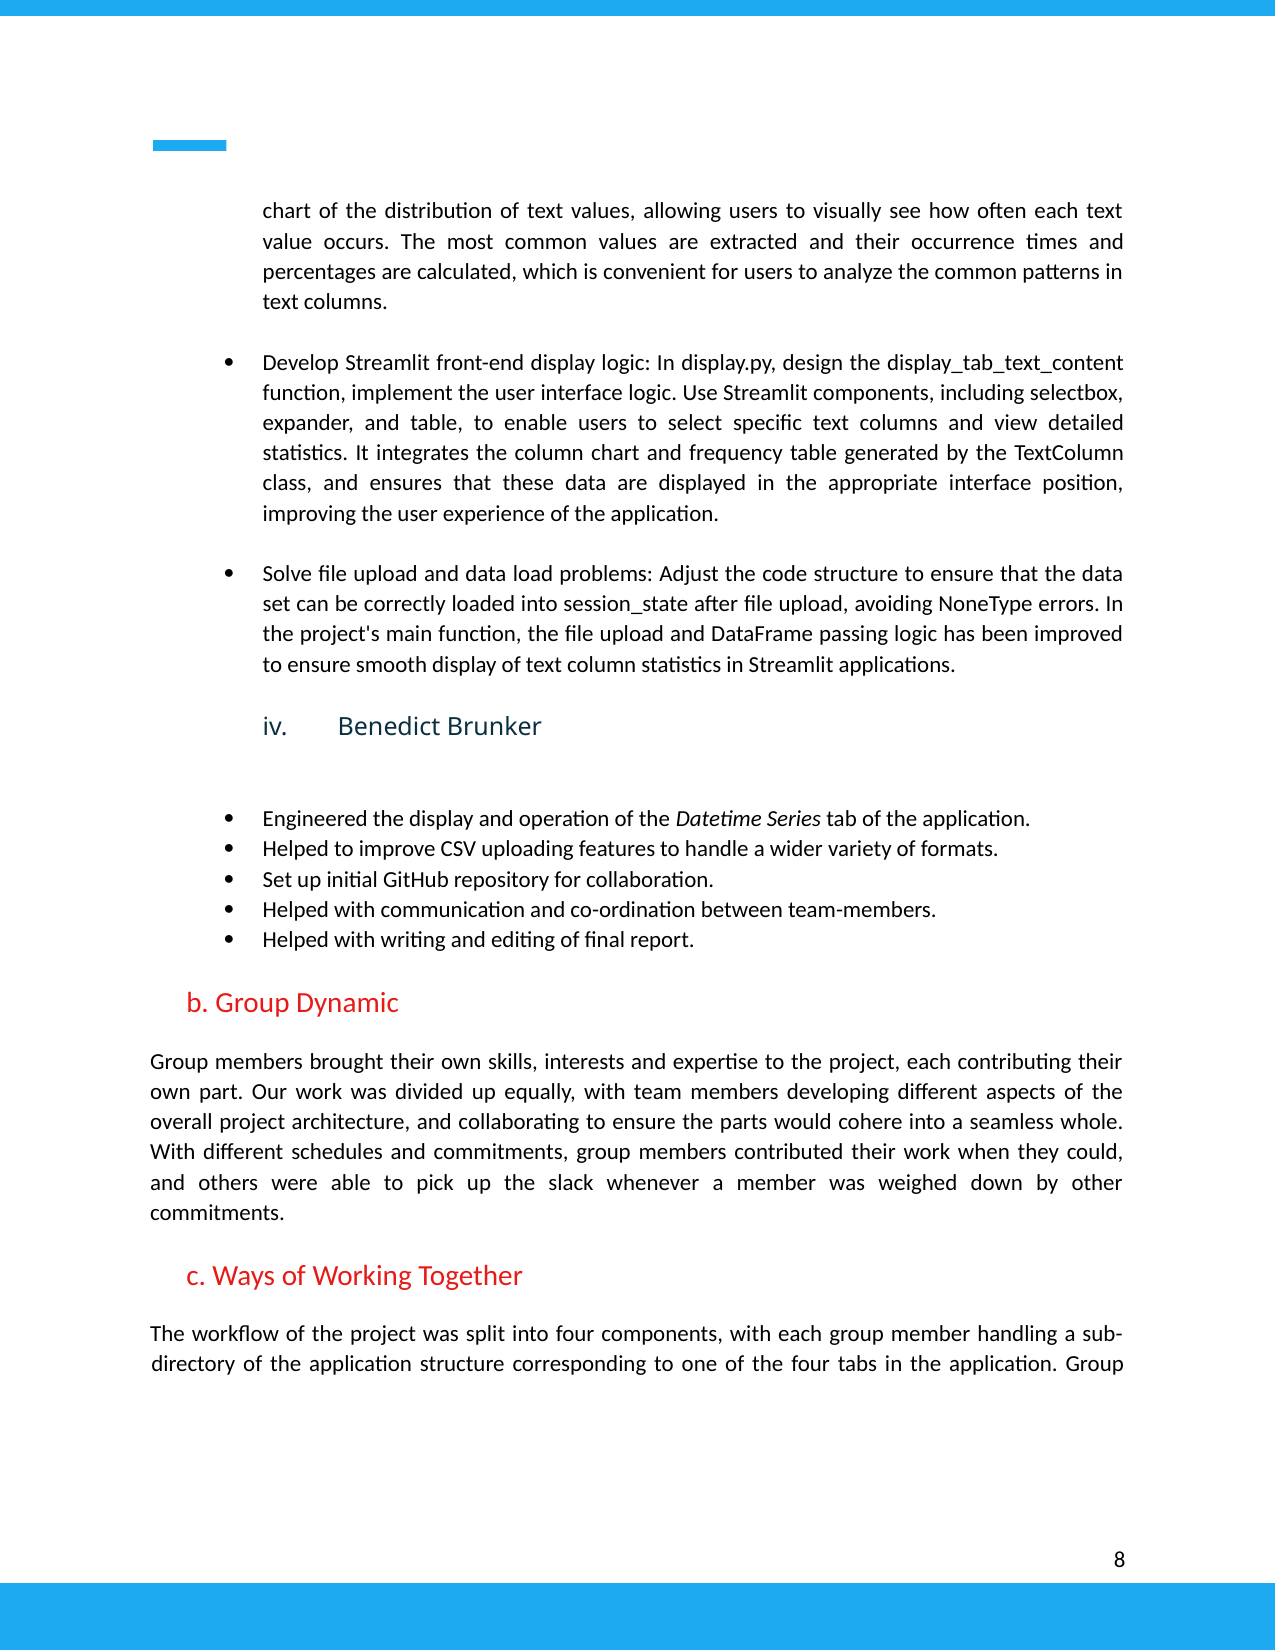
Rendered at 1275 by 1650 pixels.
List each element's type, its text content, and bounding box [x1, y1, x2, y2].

subtitle b. Group Dynamic [186, 984, 1125, 1020]
list Helped with writing and editing of final report. [225, 925, 1125, 953]
list Develop Streamlit front-end display logic: In display.py, design the display_tab_text_content function, implement the user interface logic. Use Streamlit components, including selectbox, expander, and table, to enable users to select specific text columns and view detailed statistics. It integrates the column chart and frequency table generated by the TextColumn class, and ensures that these data are displayed in the appropriate interface position, improving the user experience of the application. [225, 348, 1125, 527]
list Engineered the display and operation of the Datetime Series tab of the application. [225, 804, 1125, 832]
subtitle c. Ways of Working Together [186, 1257, 1125, 1292]
picture [0, 0, 1275, 16]
list Set up initial GitHub repository for collaboration. [225, 865, 1125, 893]
picture [0, 1582, 1275, 1650]
list Helped with communication and co-ordination between team-members. [225, 895, 1125, 923]
list Solve file upload and data load problems: Adjust the code structure to ensure that the data set can be correctly loaded into session_state after file upload, avoiding NoneType errors. In the project's main function, the file upload and DataFrame passing logic has been improved to ensure smooth display of text column statistics in Streamlit applications. [225, 559, 1125, 678]
picture [153, 140, 227, 151]
text Group members brought their own skills, interests and expertise to the project, each contributing their own part. Our work was divided up equally, with team members developing different aspects of the overall project architecture, and collaborating to ensure the parts would cohere into a seamless whole. With different schedules and commitments, group members contributed their work when they could, and others were able to pick up the slack whenever a member was weighed down by other commitments. [150, 1047, 1125, 1226]
list Helped to improve CSV uploading features to handle a wider variety of formats. [225, 834, 1125, 863]
subtitle Benedict Brunker [262, 709, 1125, 743]
